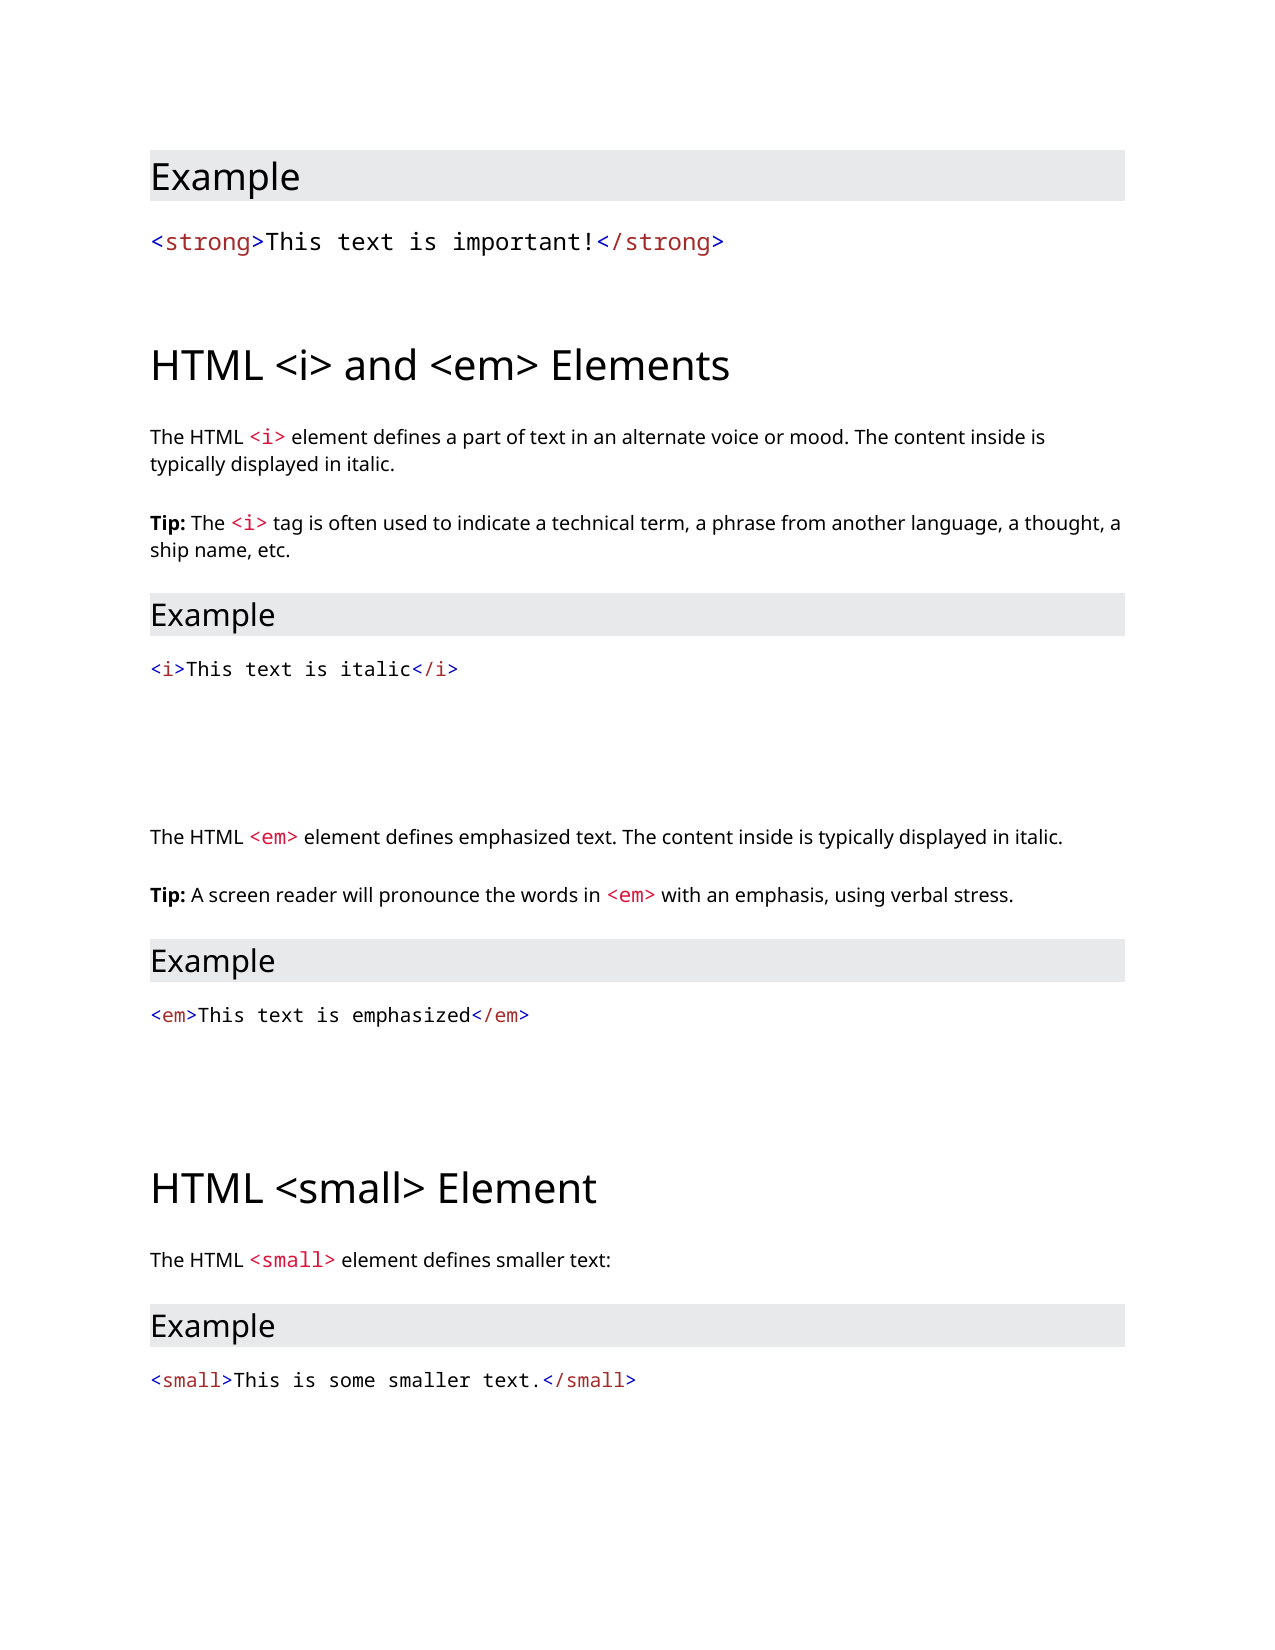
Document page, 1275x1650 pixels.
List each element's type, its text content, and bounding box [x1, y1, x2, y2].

subtitle Example [150, 593, 1125, 636]
text The HTML <em> element defines emphasized text. The content inside is typically displayed in italic. [150, 822, 1125, 851]
text <em>This text is emphasized</em> [150, 1001, 1125, 1028]
subtitle Example [150, 150, 1125, 201]
text The HTML <small> element defines smaller text: [150, 1246, 1125, 1274]
text <strong>This text is important!</strong> [150, 224, 1125, 257]
text Tip: A screen reader will pronounce the words in <em> with an emphasis, using verbal stress. [150, 881, 1125, 909]
text <i>This text is italic</i> [150, 655, 1125, 682]
text <small>This is some smaller text.</small> [150, 1366, 1125, 1393]
text Tip: The <i> tag is often used to indicate a technical term, a phrase from another language, a thought, a ship name, etc. [150, 508, 1125, 563]
subtitle HTML <i> and <em> Elements [150, 336, 1125, 392]
subtitle Example [150, 939, 1125, 982]
text The HTML <i> element defines a part of text in an alternate voice or mood. The content inside is typically displayed in italic. [150, 422, 1125, 478]
subtitle HTML <small> Element [150, 1159, 1125, 1216]
subtitle Example [150, 1304, 1125, 1347]
